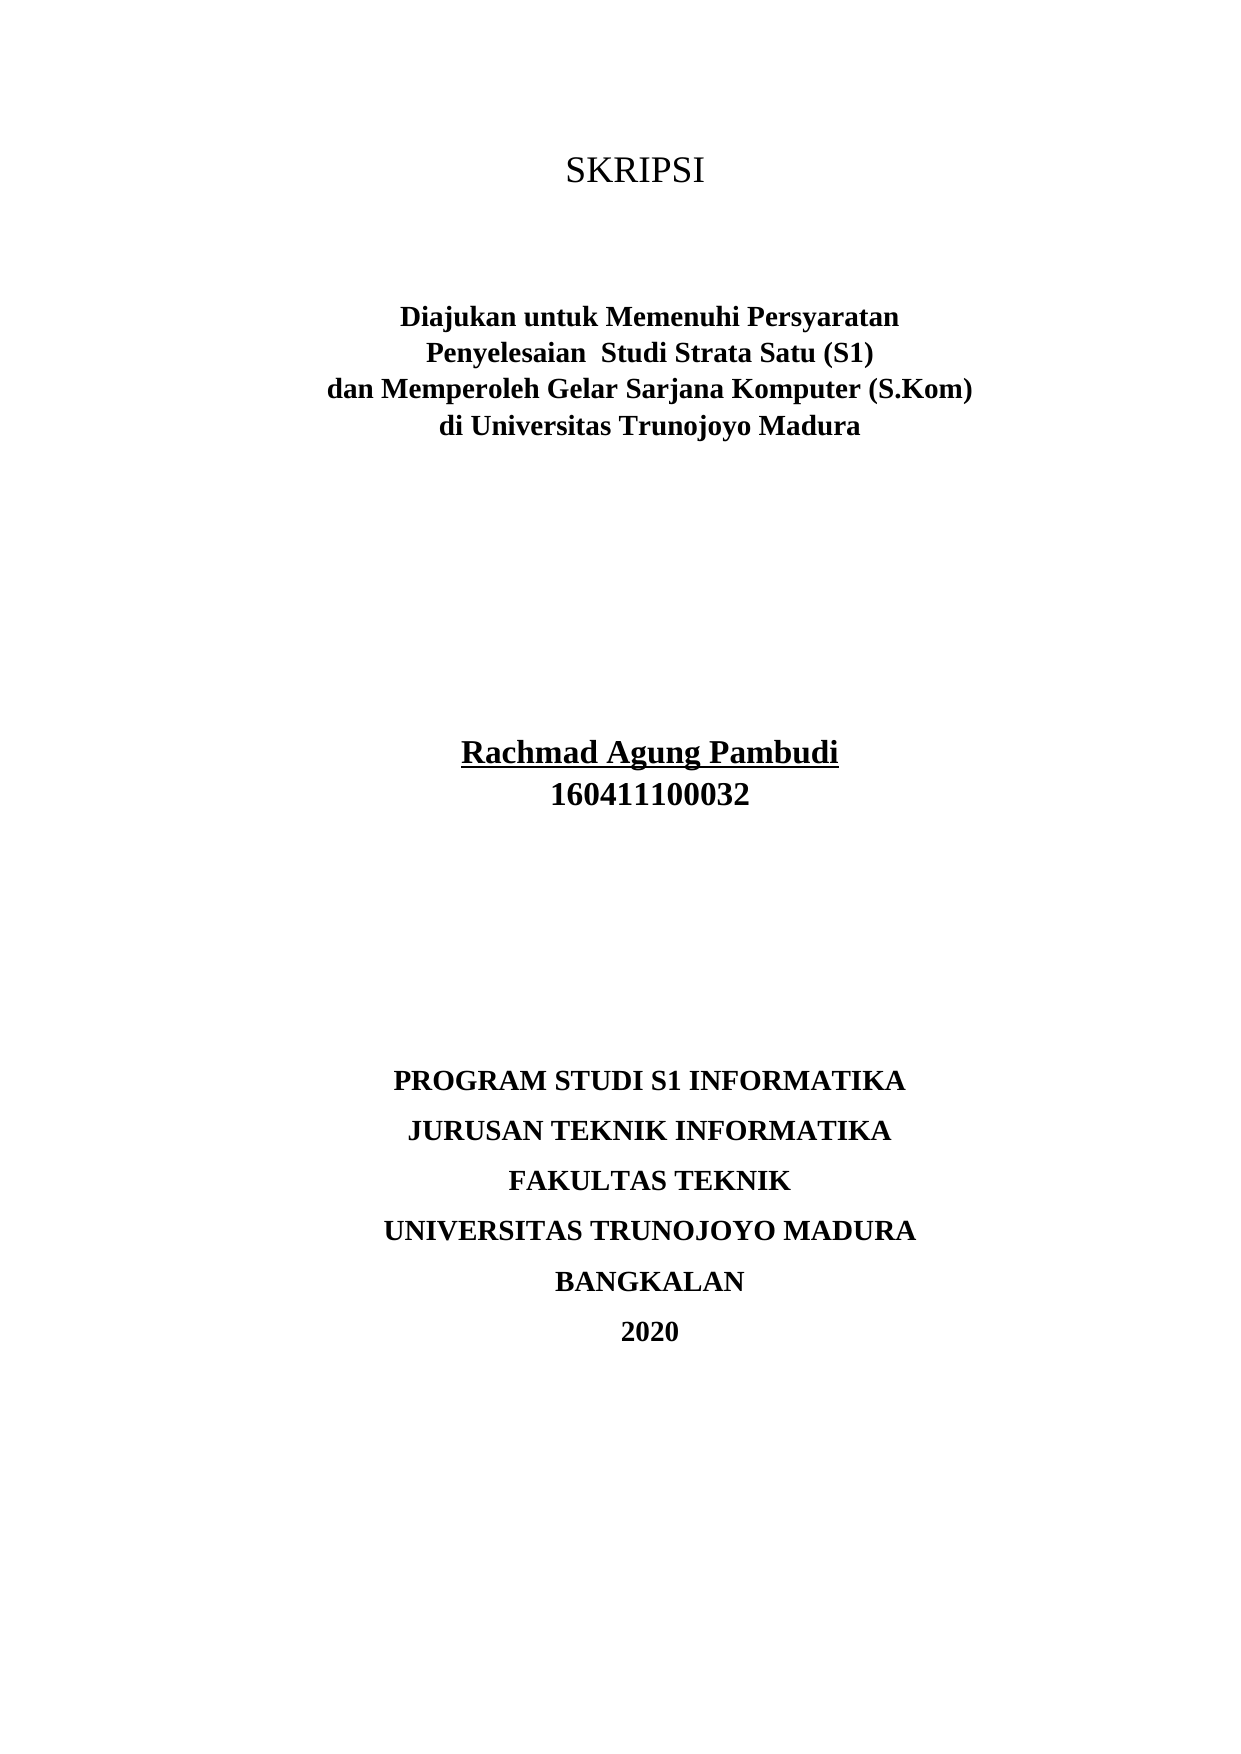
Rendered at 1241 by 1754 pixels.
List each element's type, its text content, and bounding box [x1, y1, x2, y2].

text BANGKALAN [236, 1264, 1063, 1297]
text Diajukan untuk Memenuhi Persyaratan [236, 299, 1063, 333]
text PROGRAM STUDI S1 INFORMATIKA [236, 1063, 1063, 1096]
subtitle SKRIPSI [207, 148, 1063, 191]
text di Universitas Trunojoyo Madura [236, 408, 1063, 441]
text UNIVERSITAS TRUNOJOYO MADURA [236, 1213, 1063, 1247]
text dan Memperoleh Gelar Sarjana Komputer (S.Kom) [236, 372, 1063, 405]
text Rachmad Agung Pambudi [236, 733, 1063, 771]
text JURUSAN TEKNIK INFORMATIKA [236, 1113, 1063, 1146]
text Penyelesaian Studi Strata Satu (S1) [236, 335, 1063, 369]
text 2020 [236, 1314, 1063, 1348]
text FAKULTAS TEKNIK [236, 1163, 1063, 1197]
text 160411100032 [236, 774, 1063, 812]
